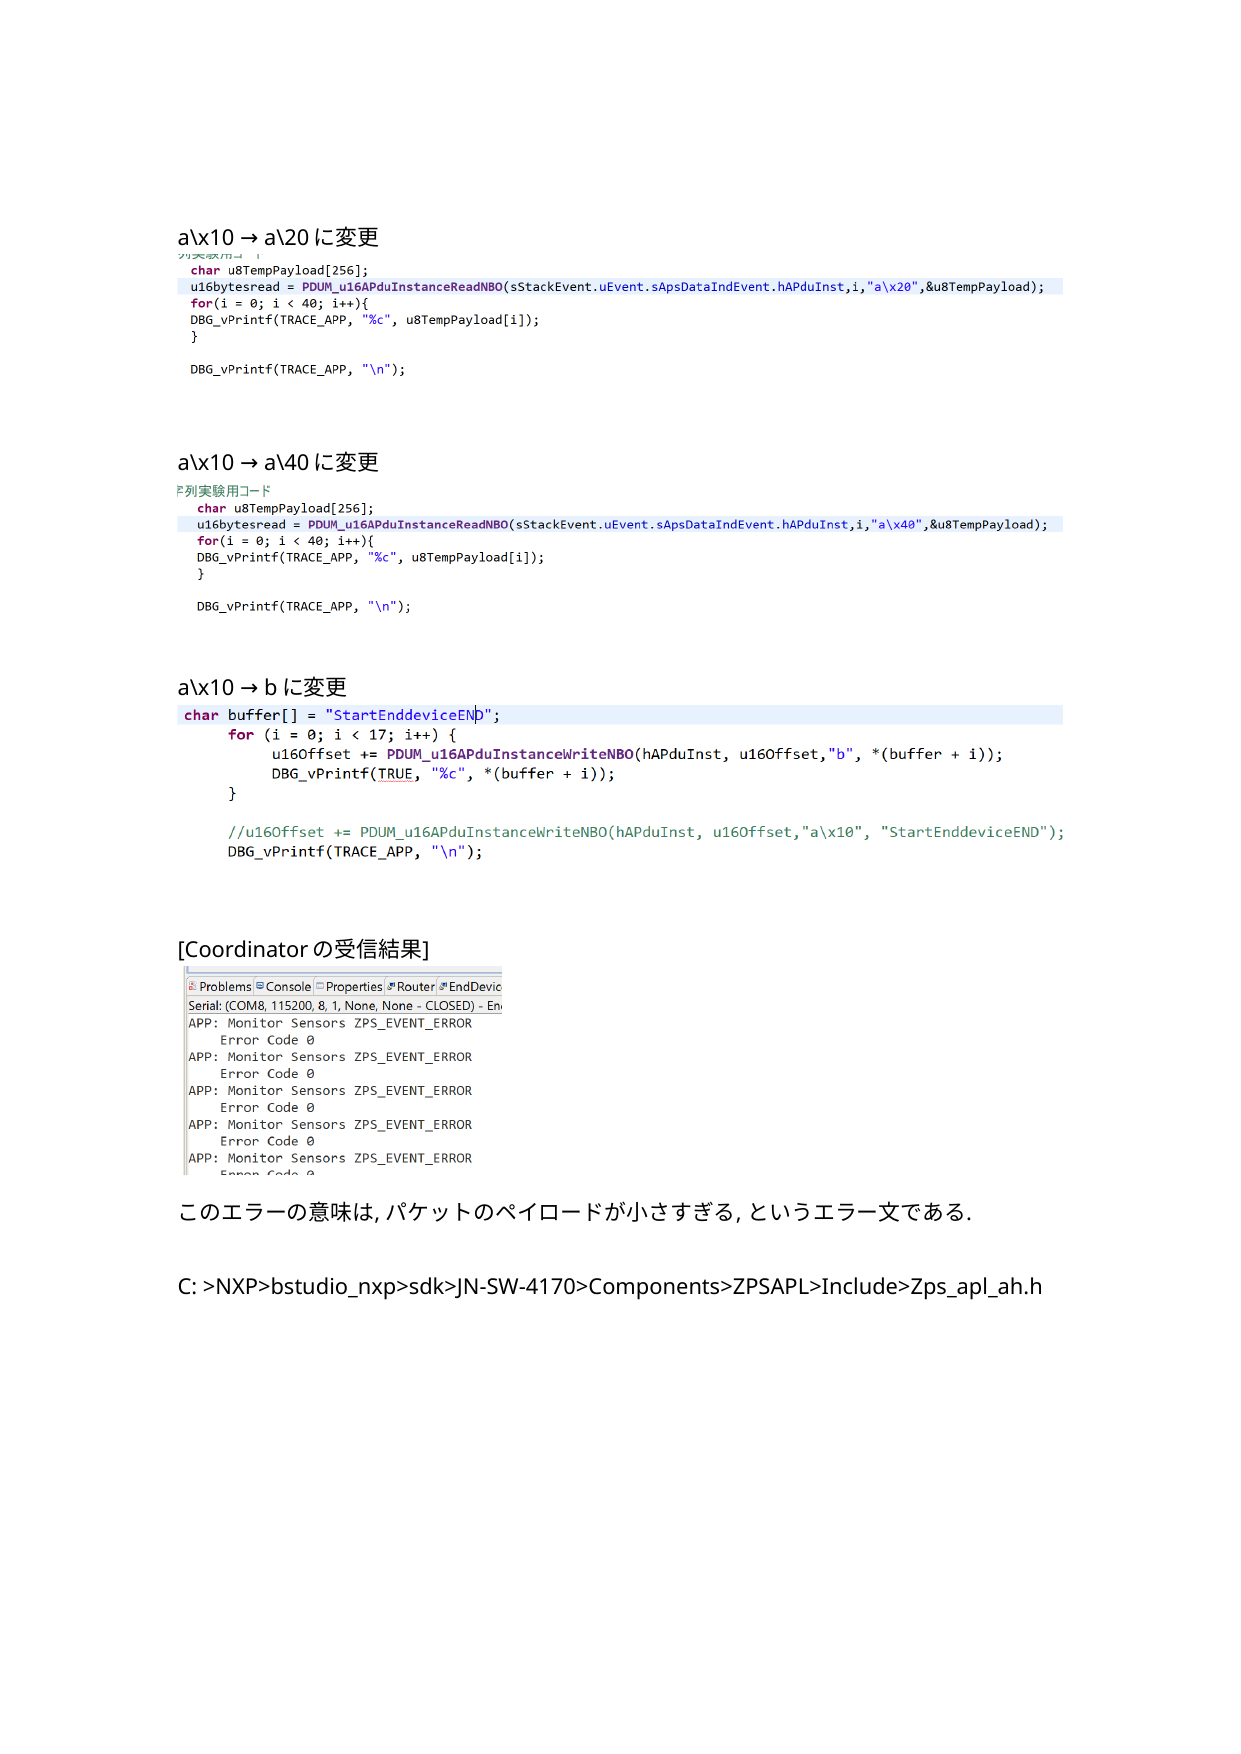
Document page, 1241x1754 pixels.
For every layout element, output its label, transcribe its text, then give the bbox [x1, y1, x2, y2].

picture [177, 704, 1063, 871]
picture [177, 254, 1063, 380]
text このエラーの意味は, パケットのペイロードが小さすぎる, というエラー文である. [177, 1192, 1063, 1229]
text a\x10 → a\40に変更 [177, 442, 1063, 479]
text a\x10 → bに変更 [177, 667, 1063, 704]
text C: >NXP>bstudio_nxp>sdk>JN-SW-4170>Components>ZPSAPL>Include>Zps_apl_ah.h [177, 1267, 1063, 1304]
text [Coordinatorの受信結果] [177, 929, 1063, 967]
text a\x10 → a\20に変更 [177, 217, 1063, 254]
picture [177, 479, 1063, 625]
picture [177, 966, 502, 1175]
